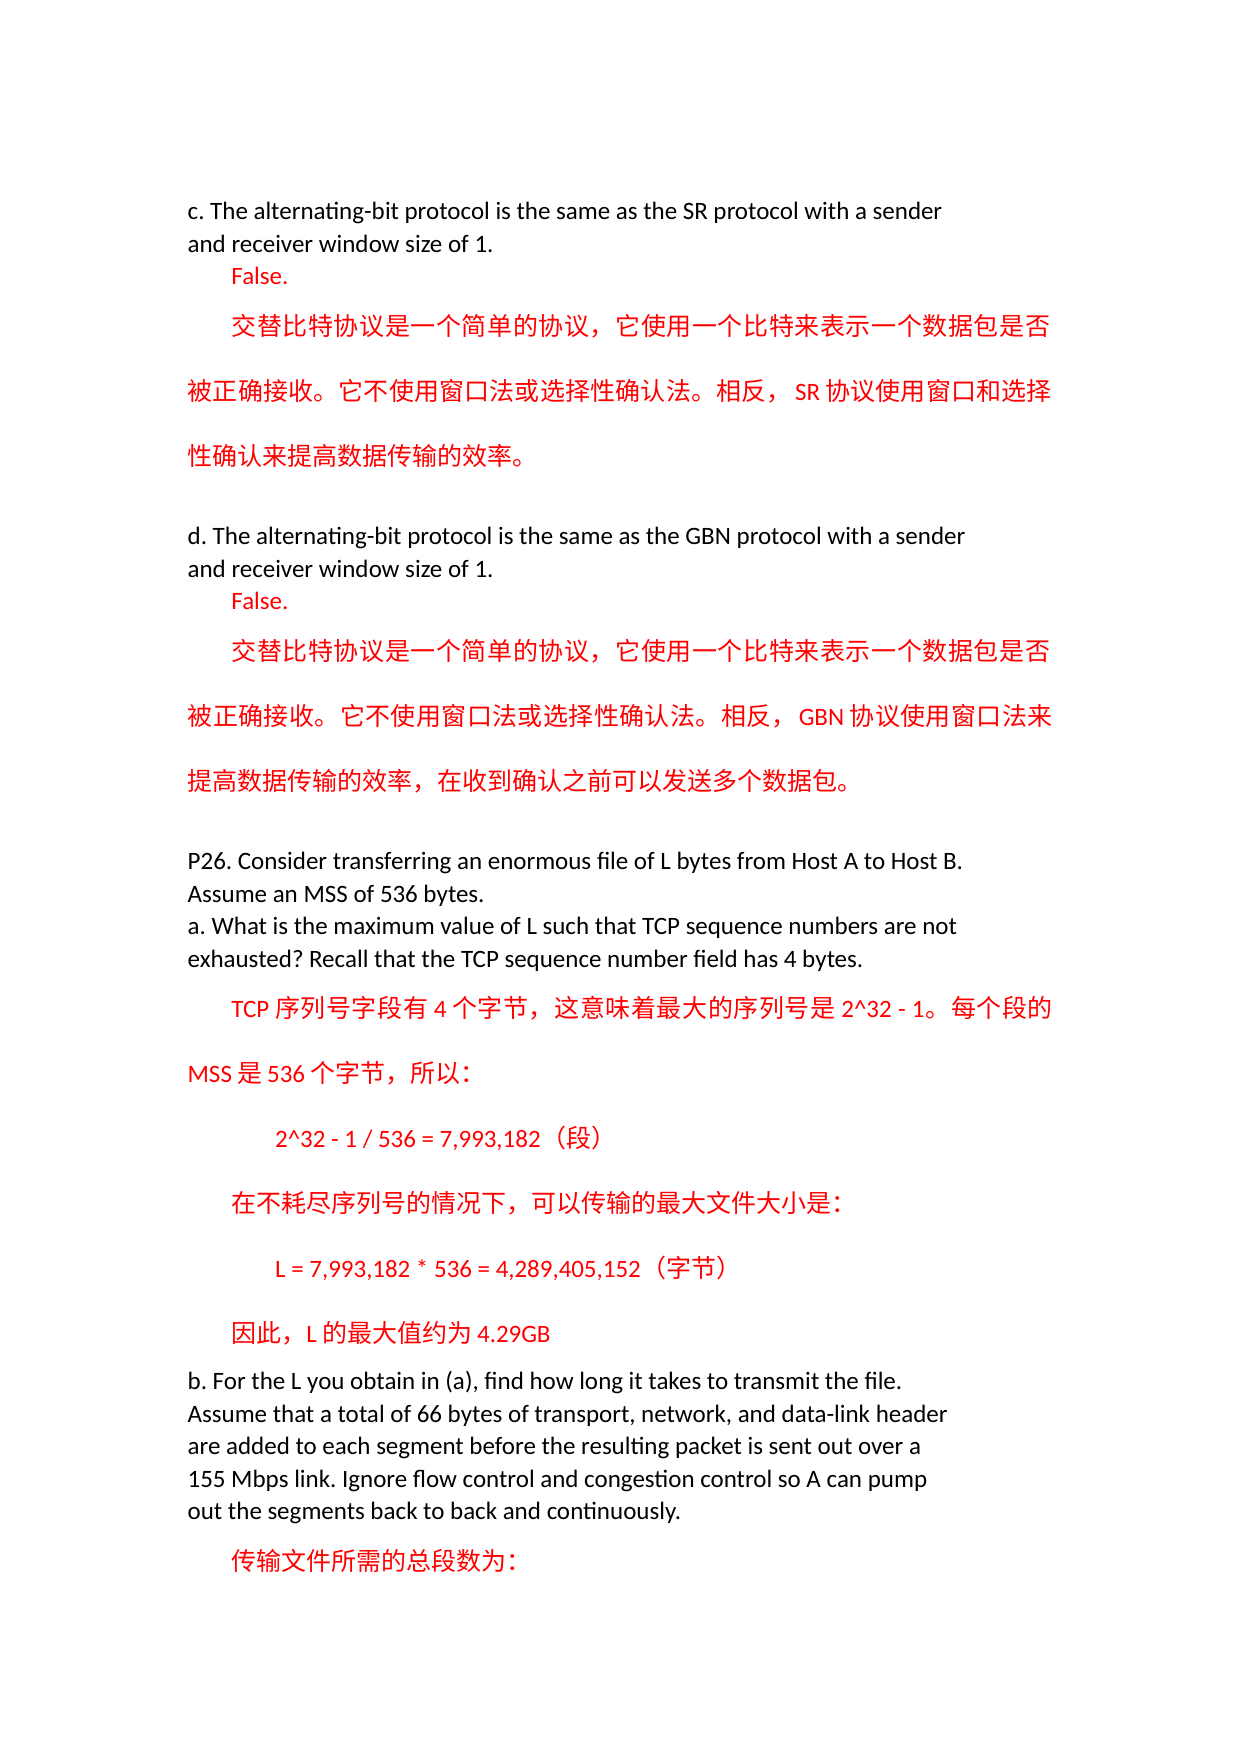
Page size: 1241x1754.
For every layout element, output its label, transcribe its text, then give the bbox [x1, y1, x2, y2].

text L = 7,993,182 * 536 = 4,289,405,152（字节） [231, 1234, 1053, 1299]
text P26. Consider transferring an enormous file of L bytes from Host A to Host B. [187, 844, 1053, 877]
text c. The alternating-bit protocol is the same as the SR protocol with a sender [187, 194, 1053, 227]
text b. For the L you obtain in (a), find how long it takes to transmit the file. [187, 1364, 1053, 1397]
text and receiver window size of 1. [187, 227, 1053, 259]
text 交替比特协议是一个简单的协议，它使用一个比特来表示一个数据包是否被正确接收。它不使用窗口法或选择性确认法。相反，GBN协议使用窗口法来提高数据传输的效率，在收到确认之前可以发送多个数据包。 [187, 617, 1053, 812]
text are added to each segment before the resulting packet is sent out over a [187, 1429, 1053, 1462]
text Assume that a total of 66 bytes of transport, network, and data-link header [187, 1397, 1053, 1429]
text 155 Mbps link. Ignore flow control and congestion control so A can pump [187, 1462, 1053, 1494]
text 因此，L的最大值约为4.29GB [187, 1299, 1053, 1364]
text exhausted? Recall that the TCP sequence number field has 4 bytes. [187, 942, 1053, 974]
text False. [187, 259, 1053, 292]
text and receiver window size of 1. [187, 552, 1053, 584]
text 在不耗尽序列号的情况下，可以传输的最大文件大小是： [187, 1169, 1053, 1234]
text 交替比特协议是一个简单的协议，它使用一个比特来表示一个数据包是否被正确接收。它不使用窗口法或选择性确认法。相反，SR协议使用窗口和选择性确认来提高数据传输的效率。 [187, 292, 1053, 487]
text d. The alternating-bit protocol is the same as the GBN protocol with a sender [187, 519, 1053, 552]
text TCP序列号字段有4个字节，这意味着最大的序列号是2^32 - 1。每个段的MSS是536个字节，所以： [187, 974, 1053, 1104]
text Assume an MSS of 536 bytes. [187, 877, 1053, 909]
text 2^32 - 1 / 536 = 7,993,182（段） [187, 1104, 1053, 1169]
text False. [187, 584, 1053, 617]
text out the segments back to back and continuously. [187, 1494, 1053, 1527]
text 传输文件所需的总段数为： [187, 1527, 1053, 1592]
text a. What is the maximum value of L such that TCP sequence numbers are not [187, 909, 1053, 942]
